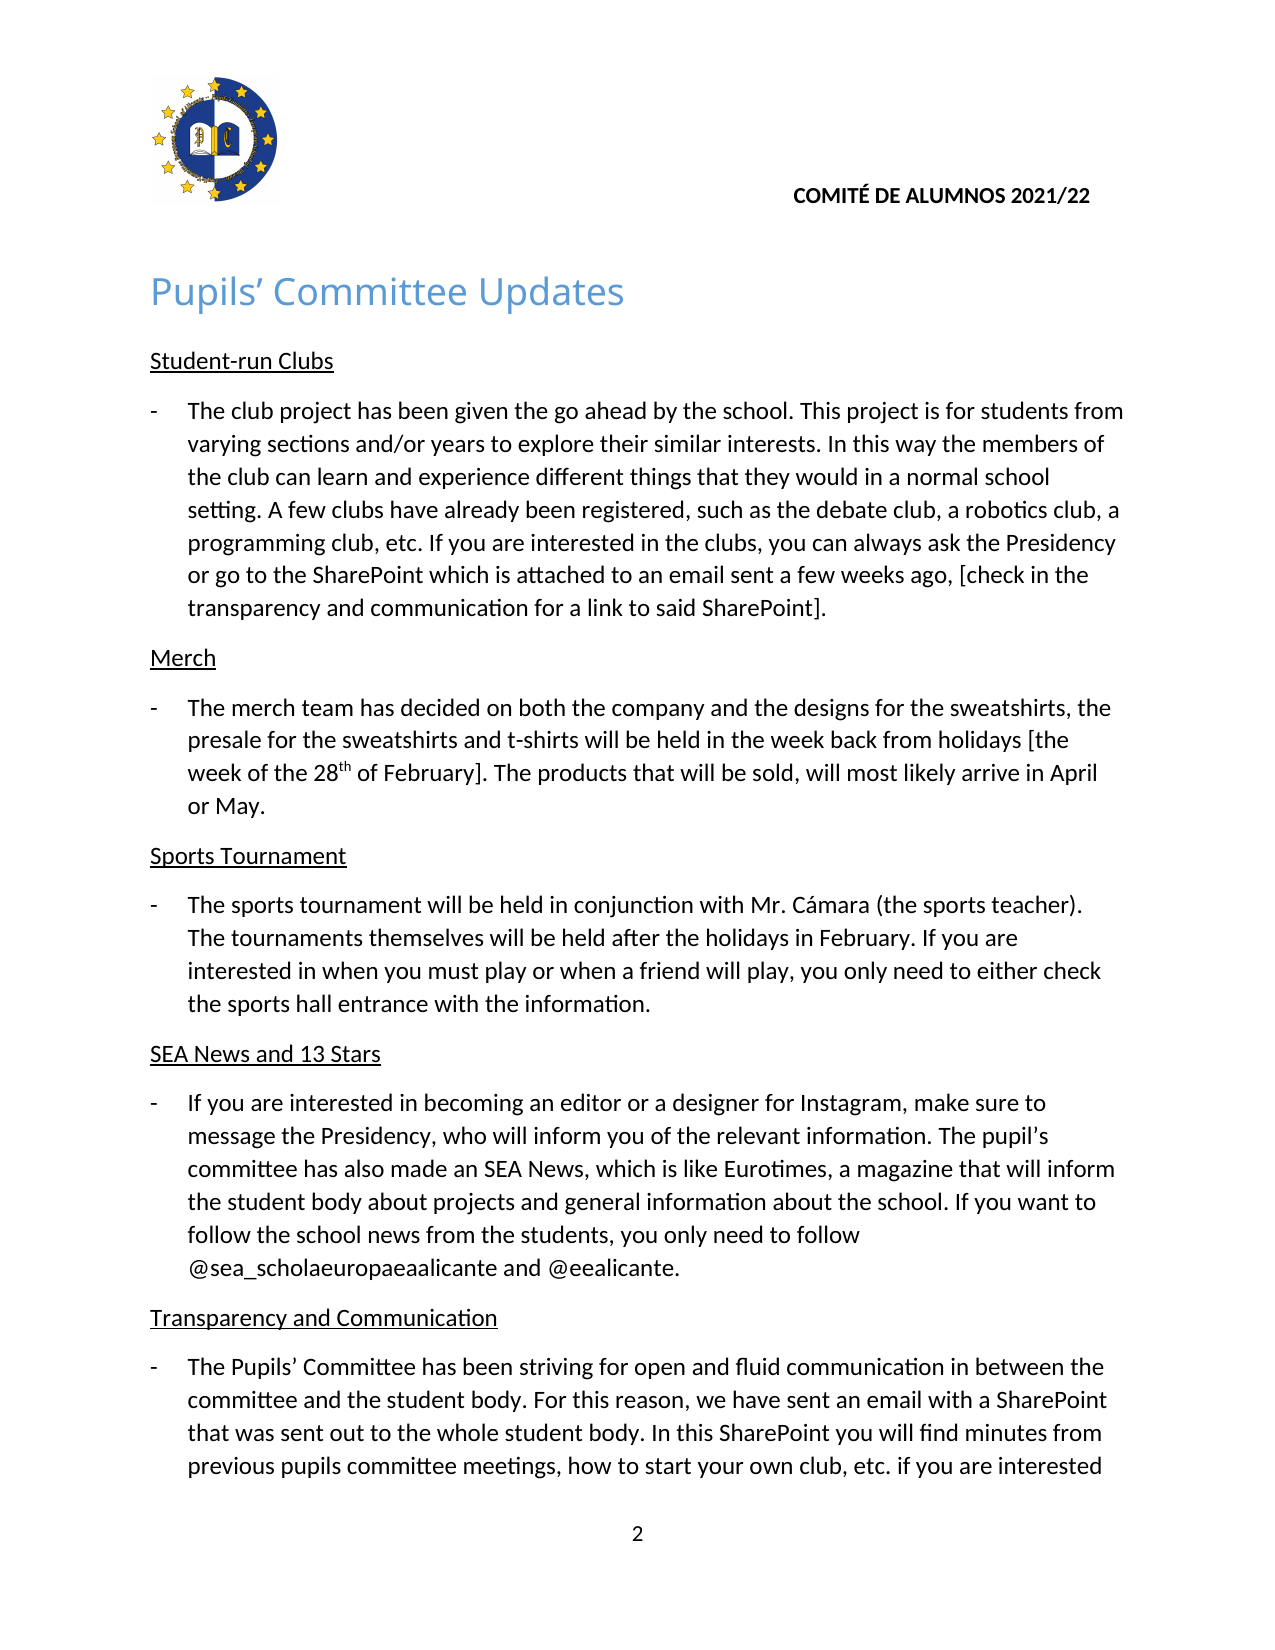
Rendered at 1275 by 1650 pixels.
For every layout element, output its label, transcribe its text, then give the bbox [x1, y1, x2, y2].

picture [150, 75, 279, 204]
list The club project has been given the go ahead by the school. This project is for students from varying sections and/or years to explore their similar interests. In this way the members of the club can learn and experience different things that they would in a normal school setting. A few clubs have already been registered, such as the debate club, a robotics club, a programming club, etc. If you are interested in the clubs, you can always ask the Presidency or go to the SharePoint which is attached to an email sent a few weeks ago, [check in the transparency and communication for a link to said SharePoint]. [150, 395, 1125, 623]
text Merch [150, 642, 1125, 673]
list The sports tournament will be held in conjunction with Mr. Cámara (the sports teacher). The tournaments themselves will be held after the holidays in February. If you are interested in when you must play or when a friend will play, you only need to either check the sports hall entrance with the information. [150, 889, 1125, 1019]
text SEA News and 13 Stars [150, 1038, 1125, 1068]
text Student-run Clubs [150, 345, 1125, 376]
text Transparency and Communication [150, 1302, 1125, 1332]
text Sports Tournament [150, 840, 1125, 871]
list The merch team has decided on both the company and the designs for the sweatshirts, the presale for the sweatshirts and t-shirts will be held in the week back from holidays [the week of the 28th of February]. The products that will be sold, will most likely arrive in April or May. [150, 692, 1125, 821]
subtitle Pupils’ Committee Updates [150, 265, 1125, 316]
list If you are interested in becoming an editor or a designer for Instagram, make sure to message the Presidency, who will inform you of the relevant information. The pupil’s committee has also made an SEA News, which is like Eurotimes, a magazine that will inform the student body about projects and general information about the school. If you want to follow the school news from the students, you only need to follow @sea_scholaeuropaeaalicante and @eealicante. [150, 1087, 1125, 1283]
